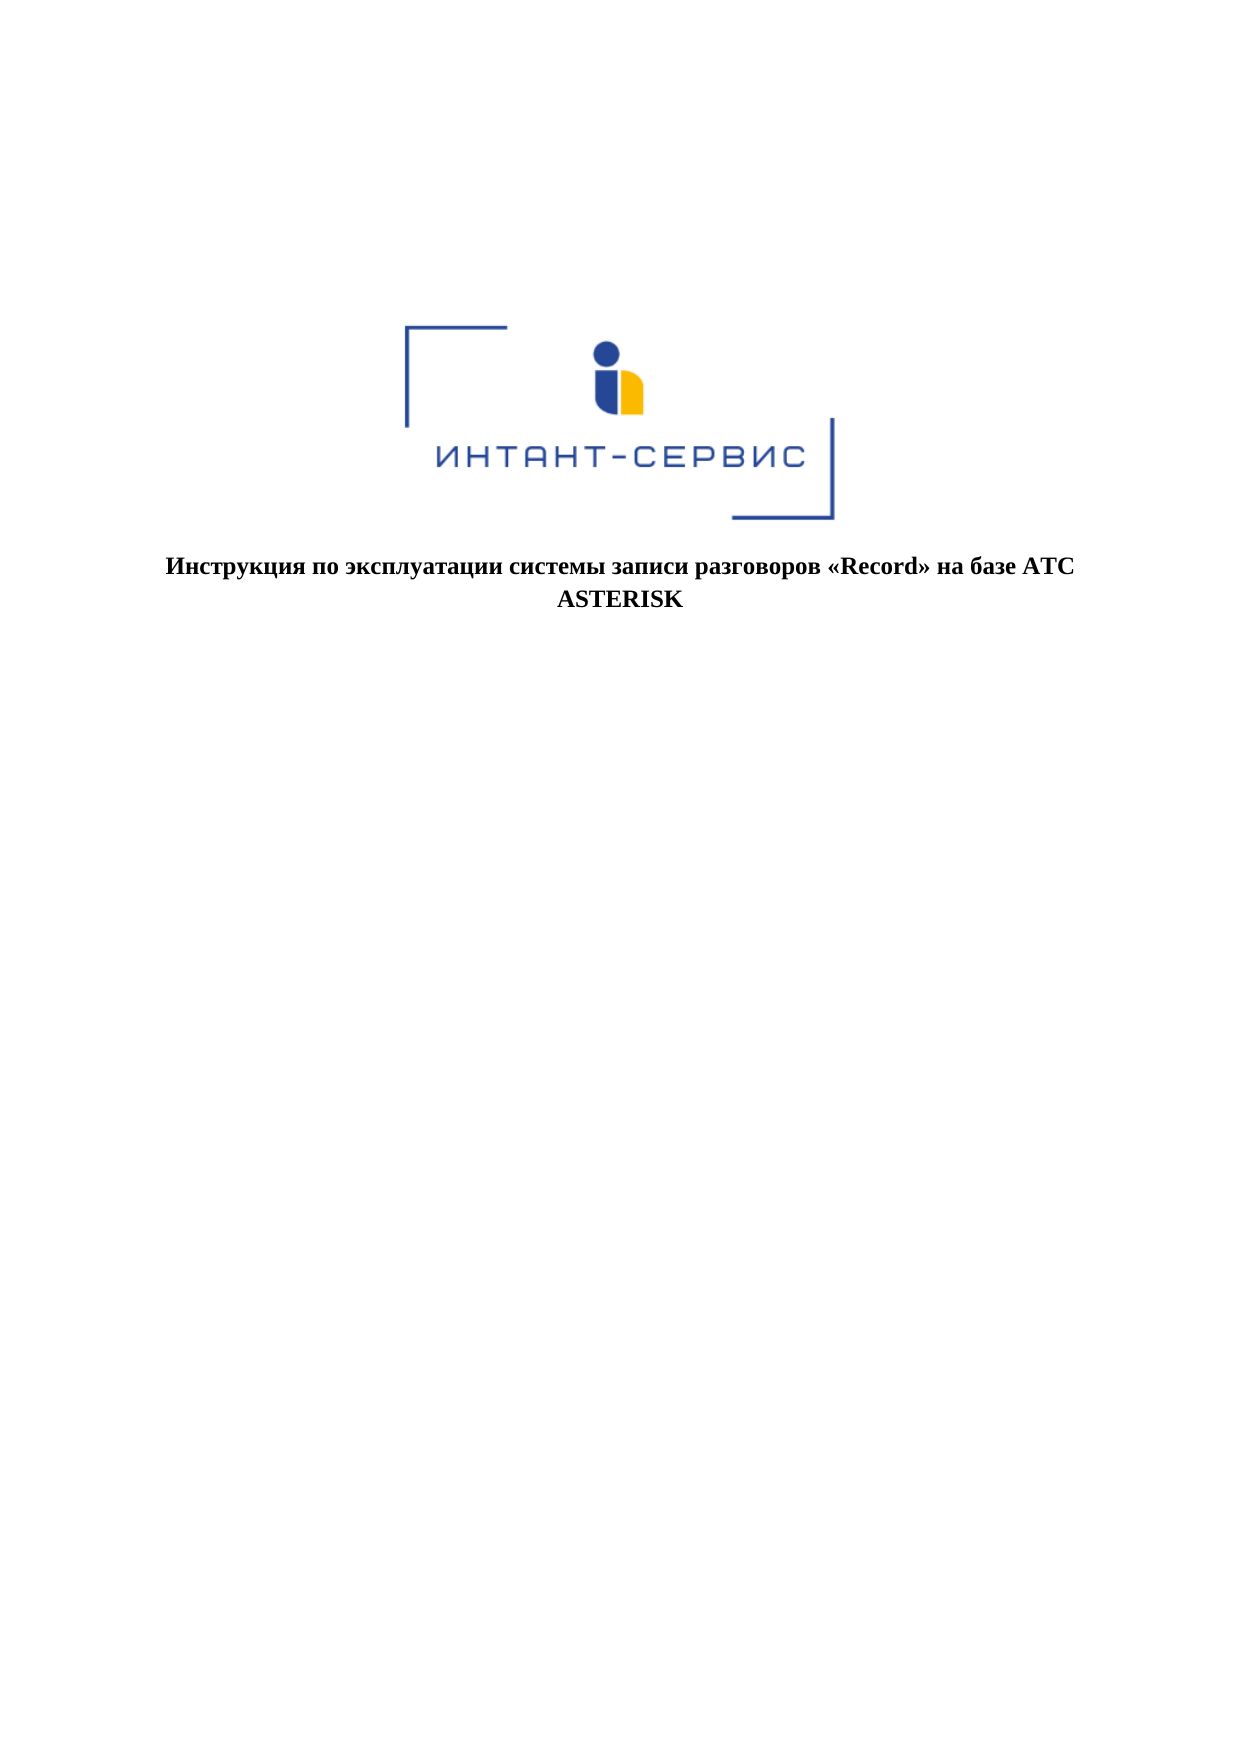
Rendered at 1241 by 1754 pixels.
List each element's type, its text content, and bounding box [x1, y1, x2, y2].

text Инструкция по эксплуатации системы записи разговоров «Record» на базе ATC ASTERISK [150, 551, 1090, 613]
picture [399, 320, 837, 521]
